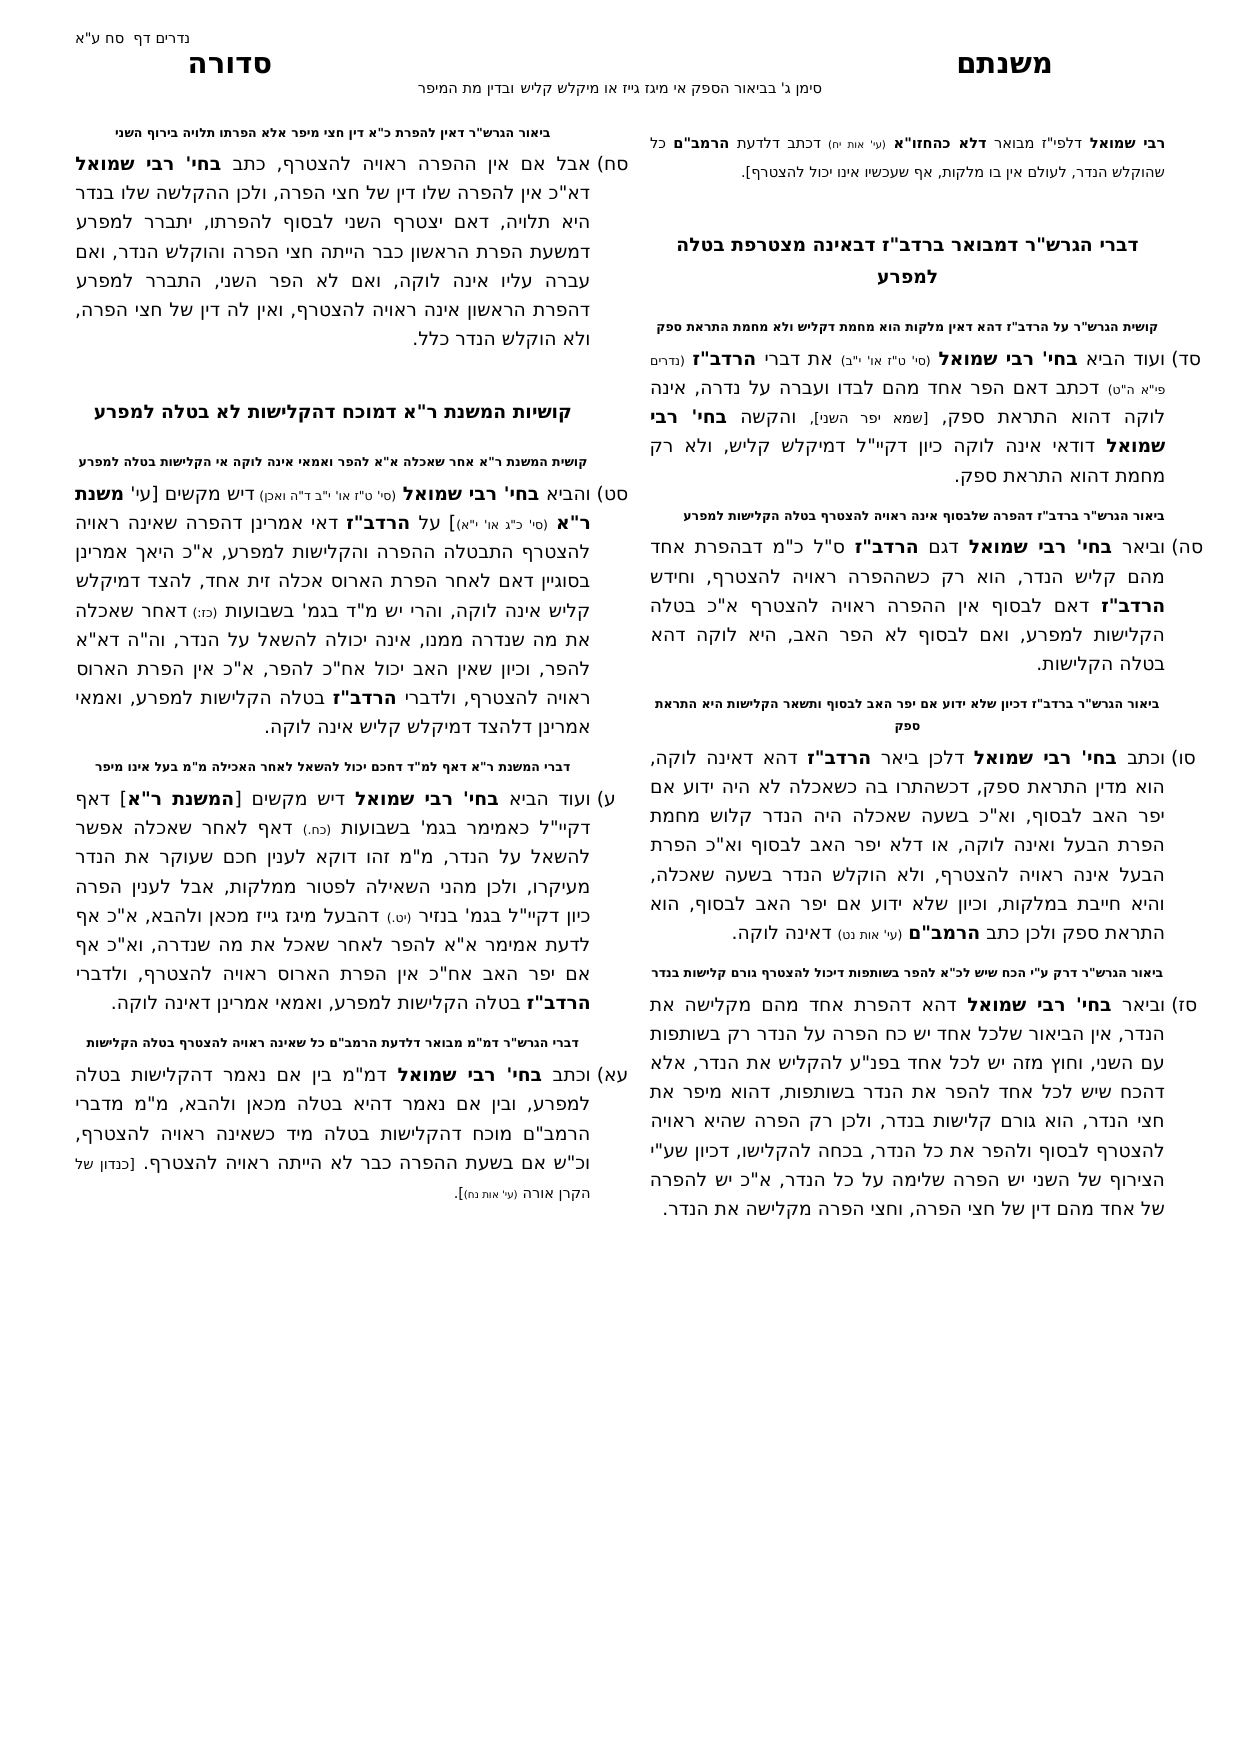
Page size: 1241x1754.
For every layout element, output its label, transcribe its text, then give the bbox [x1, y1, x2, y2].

text ביאור הגרש"ר דרק ע"י הכח שיש לכ"א להפר בשותפות דיכול להצטרף גורם קלישות בנדר [649, 966, 1165, 981]
text ביאור הגרש"ר דאין להפרת כ"א דין חצי מיפר אלא הפרתו תלויה בירוף השני [75, 125, 591, 140]
text והביא בחי' רבי שמואל (סי' ט"ז או' י"ב ד"ה ואכן) דיש מקשים [עי' משנת ר"א (סי' כ"ג או' י"א)] על הרדב"ז דאי אמרינן דהפרה שאינה ראויה להצטרף התבטלה ההפרה והקלישות למפרע, א"כ היאך אמרינן בסוגיין דאם לאחר הפרת הארוס אכלה זית אחד, להצד דמיקלש קליש אינה לוקה, והרי יש מ"ד בגמ' בשבועות (כז:) דאחר שאכלה את מה שנדרה ממנו, אינה יכולה להשאל על הנדר, וה"ה דא"א להפר, וכיון שאין האב יכול אח"כ להפר, א"כ אין הפרת הארוס ראויה להצטרף, ולדברי הרדב"ז בטלה הקלישות למפרע, ואמאי אמרינן דלהצד דמיקלש קליש אינה לוקה. [75, 477, 591, 739]
subtitle דברי הגרש"ר דמבואר ברדב"ז דבאינה מצטרפת בטלה למפרע [649, 234, 1165, 288]
subtitle קושיות המשנת ר"א דמוכח דהקלישות לא בטלה למפרע [75, 401, 591, 423]
text וביאר בחי' רבי שמואל דגם הרדב"ז ס"ל כ"מ דבהפרת אחד מהם קליש הנדר, הוא רק כשההפרה ראויה להצטרף, וחידש הרדב"ז דאם לבסוף אין ההפרה ראויה להצטרף א"כ בטלה הקלישות למפרע, ואם לבסוף לא הפר האב, היא לוקה דהא בטלה הקלישות. [649, 531, 1165, 676]
text ועוד הביא בחי' רבי שמואל (סי' ט"ז או' י"ב) את דברי הרדב"ז (נדרים פי"א ה"ט) דכתב דאם הפר אחד מהם לבדו ועברה על נדרה, אינה לוקה דהוא התראת ספק, [שמא יפר השני], והקשה בחי' רבי שמואל דודאי אינה לוקה כיון דקיי"ל דמיקלש קליש, ולא רק מחמת דהוא התראת ספק. [649, 342, 1165, 488]
text קושית הגרש"ר על הרדב"ז דהא דאין מלקות הוא מחמת דקליש ולא מחמת התראת ספק [649, 320, 1165, 335]
text אבל אם אין ההפרה ראויה להצטרף, כתב בחי' רבי שמואל דא"כ אין להפרה שלו דין של חצי הפרה, ולכן ההקלשה שלו בנדר היא תלויה, דאם יצטרף השני לבסוף להפרתו, יתברר למפרע דמשעת הפרת הראשון כבר הייתה חצי הפרה והוקלש הנדר, ואם עברה עליו אינה לוקה, ואם לא הפר השני, התברר למפרע דהפרת הראשון אינה ראויה להצטרף, ואין לה דין של חצי הפרה, ולא הוקלש הנדר כלל. [75, 147, 591, 351]
text קושית המשנת ר"א אחר שאכלה א"א להפר ואמאי אינה לוקה אי הקלישות בטלה למפרע [75, 455, 591, 470]
text ביאור הגרש"ר ברדב"ז דכיון שלא ידוע אם יפר האב לבסוף ותשאר הקלישות היא התראת ספק [649, 697, 1165, 734]
text ביאור הגרש"ר ברדב"ז דהפרה שלבסוף אינה ראויה להצטרף בטלה הקלישות למפרע [649, 509, 1165, 523]
text וכתב בחי' רבי שמואל דלכן ביאר הרדב"ז דהא דאינה לוקה, הוא מדין התראת ספק, דכשהתרו בה כשאכלה לא היה ידוע אם יפר האב לבסוף, וא"כ בשעה שאכלה היה הנדר קלוש מחמת הפרת הבעל ואינה לוקה, או דלא יפר האב לבסוף וא"כ הפרת הבעל אינה ראויה להצטרף, ולא הוקלש הנדר בשעה שאכלה, והיא חייבת במלקות, וכיון שלא ידוע אם יפר האב לבסוף, הוא התראת ספק ולכן כתב הרמב"ם (עי' אות ‎נט) דאינה לוקה. [649, 741, 1165, 945]
text ועוד הביא בחי' רבי שמואל דיש מקשים [המשנת ר"א] דאף דקיי"ל כאמימר בגמ' בשבועות (כח.) דאף לאחר שאכלה אפשר להשאל על הנדר, מ"מ זהו דוקא לענין חכם שעוקר את הנדר מעיקרו, ולכן מהני השאילה לפטור ממלקות, אבל לענין הפרה כיון דקיי"ל בגמ' בנזיר (יט.) דהבעל מיגז גייז מכאן ולהבא, א"כ אף לדעת אמימר א"א להפר לאחר שאכל את מה שנדרה, וא"כ אף אם יפר האב אח"כ אין הפרת הארוס ראויה להצטרף, ולדברי הרדב"ז בטלה הקלישות למפרע, ואמאי אמרינן דאינה לוקה. [75, 782, 591, 1016]
text דברי המשנת ר"א דאף למ"ד דחכם יכול להשאל לאחר האכילה מ"מ בעל אינו מיפר [75, 760, 591, 775]
text דברי הגרש"ר דמ"מ מבואר דלדעת הרמב"ם כל שאינה ראויה להצטרף בטלה הקלישות [75, 1036, 591, 1051]
text וביאר בחי' רבי שמואל דהא דהפרת אחד מהם מקלישה את הנדר, אין הביאור שלכל אחד יש כח הפרה על הנדר רק בשותפות עם השני, וחוץ מזה יש לכל אחד בפנ"ע להקליש את הנדר, אלא דהכח שיש לכל אחד להפר את הנדר בשותפות, דהוא מיפר את חצי הנדר, הוא גורם קלישות בנדר, ולכן רק הפרה שהיא ראויה להצטרף לבסוף ולהפר את כל הנדר, בכחה להקלישו, דכיון שע"י הצירוף של השני יש הפרה שלימה על כל הנדר, א"כ יש להפרה של אחד מהם דין של חצי הפרה, וחצי הפרה מקלישה את הנדר. [649, 988, 1165, 1221]
text וכתב בחי' רבי שמואל דמ"מ בין אם נאמר דהקלישות בטלה למפרע, ובין אם נאמר דהיא בטלה מכאן ולהבא, מ"מ מדברי הרמב"ם מוכח דהקלישות בטלה מיד כשאינה ראויה להצטרף, וכ"ש אם בשעת ההפרה כבר לא הייתה ראויה להצטרף. [כנדון של הקרן אורה (עי' אות ‎נח)]. [75, 1058, 591, 1204]
